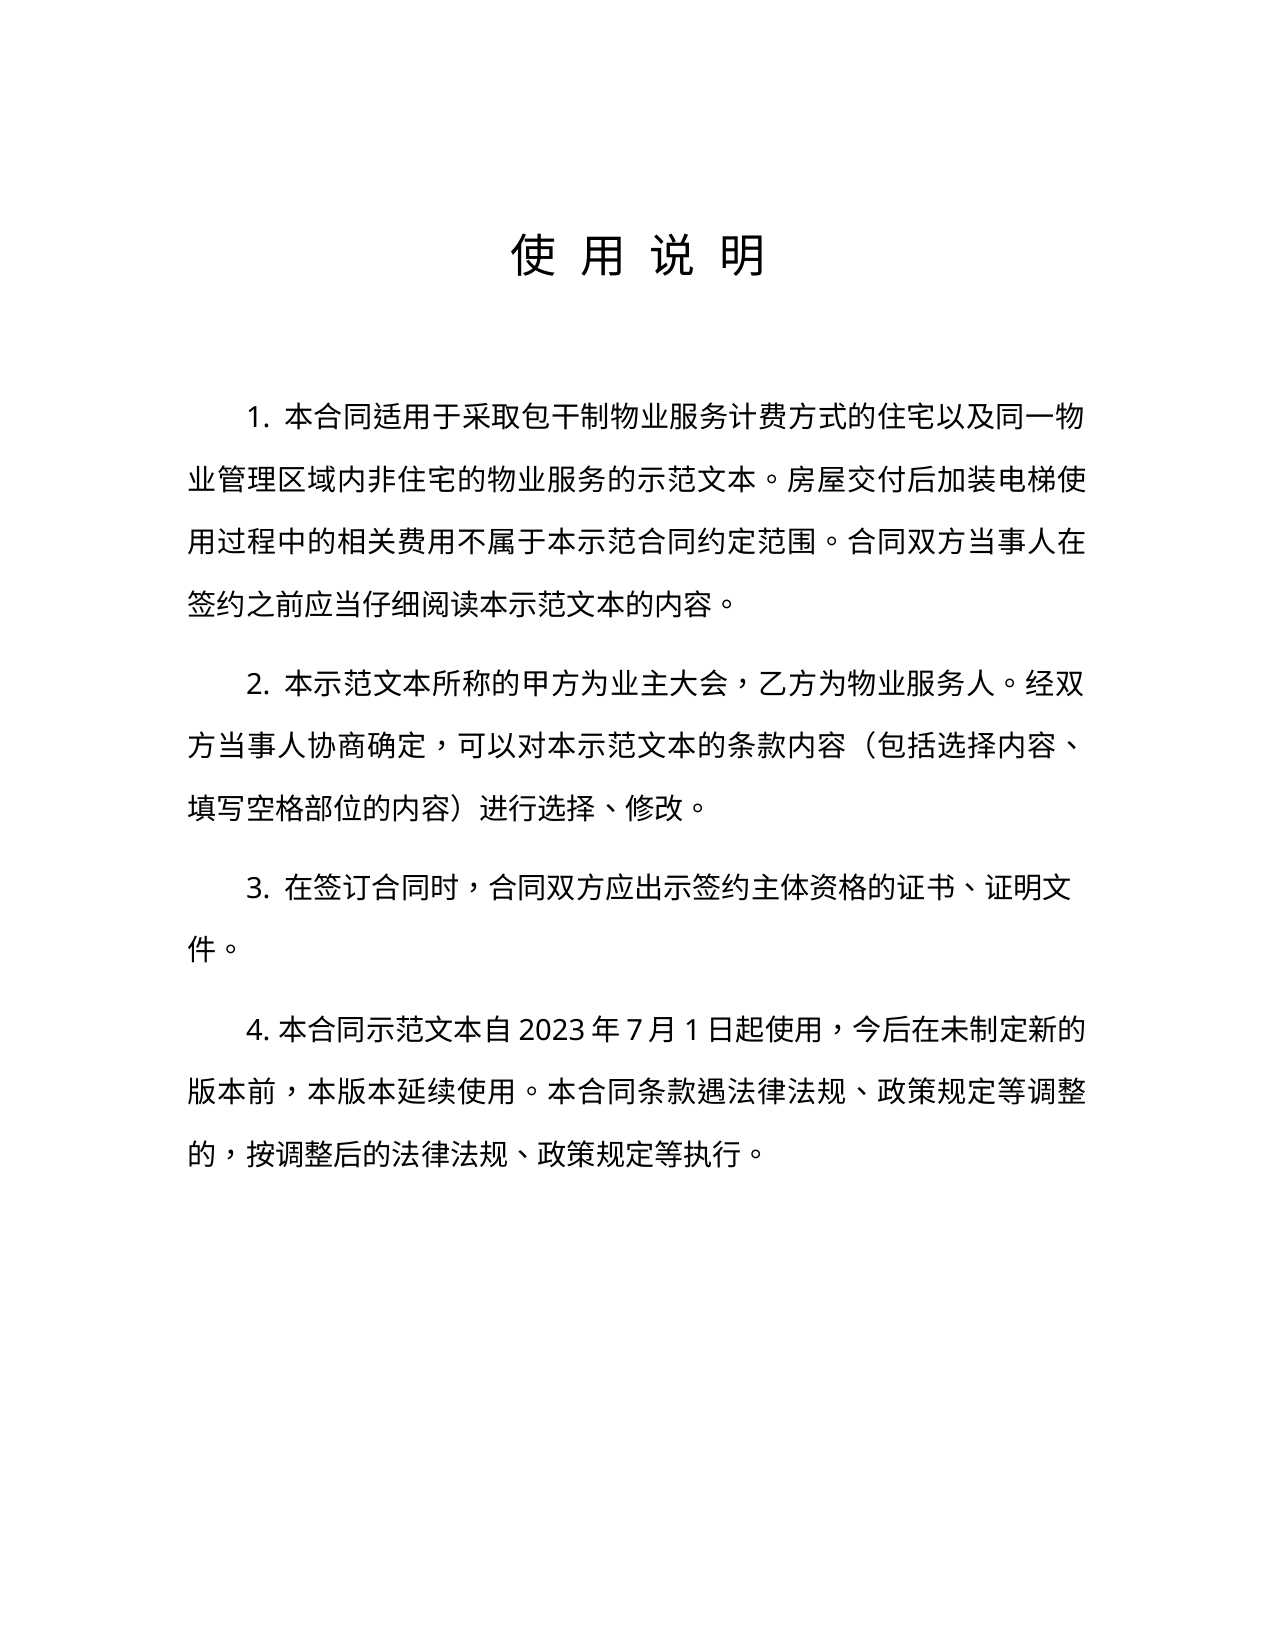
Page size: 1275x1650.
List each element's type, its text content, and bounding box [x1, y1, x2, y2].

list 在签订合同时，合同双方应出示签约主体资格的证书、证明文件。 [187, 844, 1087, 969]
list 本示范文本所称的甲方为业主大会，乙方为物业服务人。经双方当事人协商确定，可以对本示范文本的条款内容（包括选择内容、填写空格部位的内容）进行选择、修改。 [187, 640, 1087, 828]
text 4. 本合同示范文本自2023年7月1日起使用，今后在未制定新的版本前，本版本延续使用。本合同条款遇法律法规、政策规定等调整的，按调整后的法律法规、政策规定等执行。 [187, 986, 1087, 1173]
list 本合同适用于采取包干制物业服务计费方式的住宅以及同一物业管理区域内非住宅的物业服务的示范文本。房屋交付后加装电梯使用过程中的相关费用不属于本示范合同约定范围。合同双方当事人在签约之前应当仔细阅读本示范文本的内容。 [187, 373, 1087, 623]
text 使 用 说 明 [187, 223, 1087, 286]
